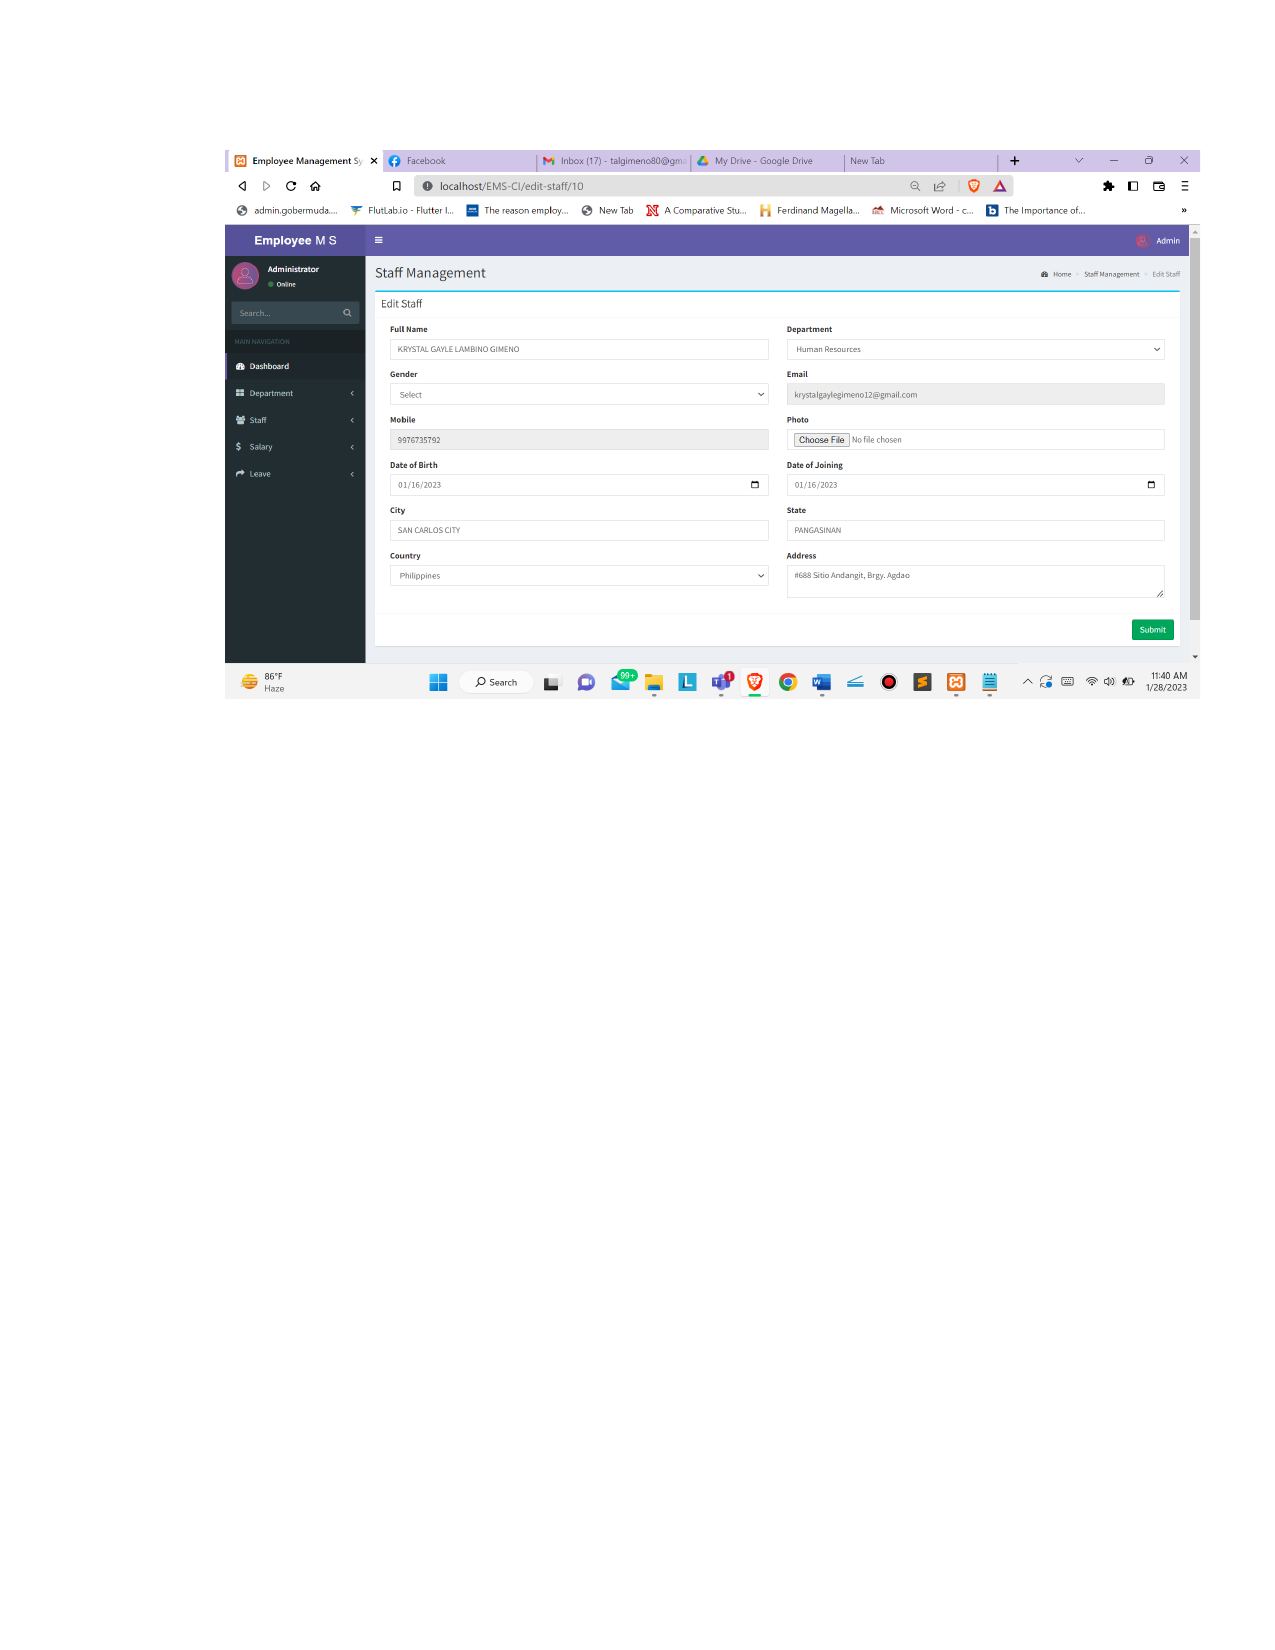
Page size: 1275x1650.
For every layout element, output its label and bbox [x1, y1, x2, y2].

picture [225, 150, 1200, 699]
